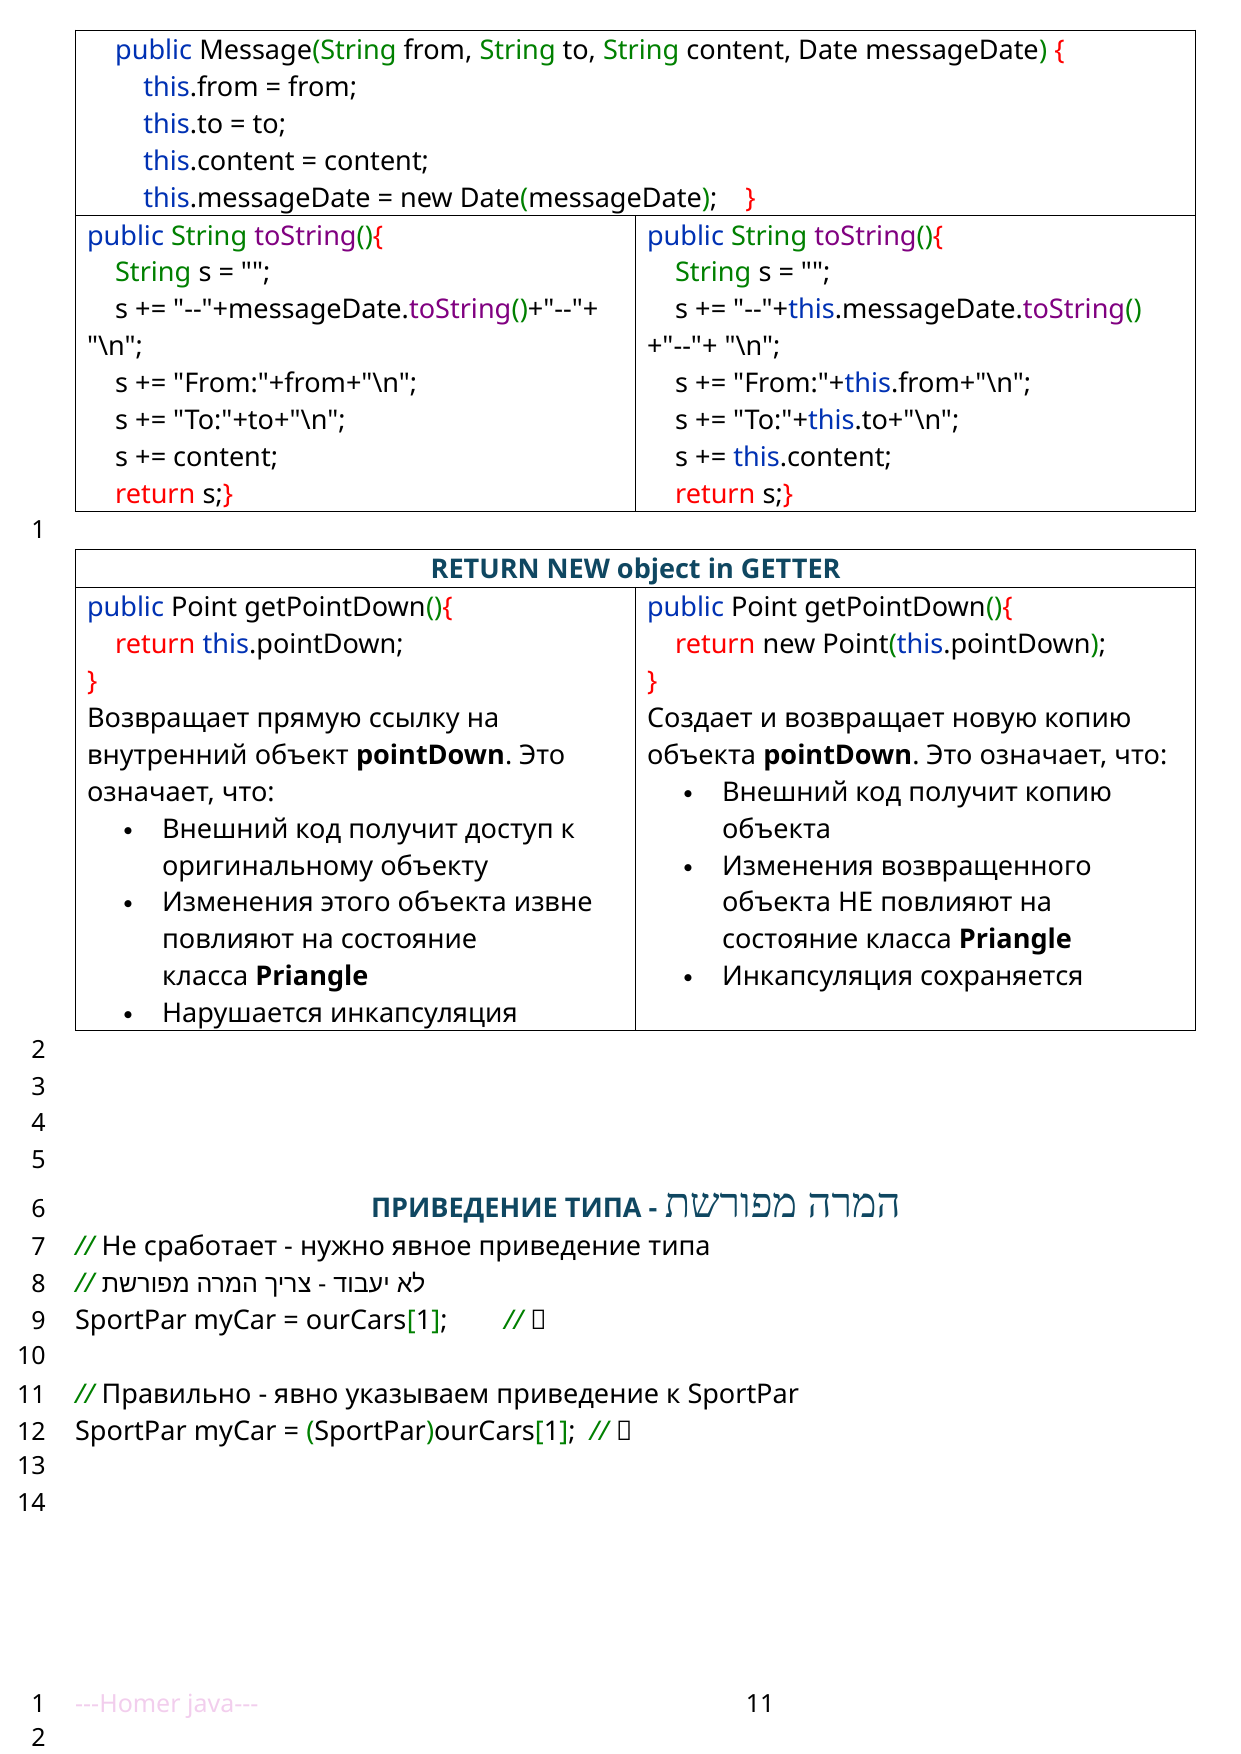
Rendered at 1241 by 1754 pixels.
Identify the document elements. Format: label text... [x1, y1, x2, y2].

text // Правильно - явно указываем приведение к SportPar [75, 1374, 1196, 1411]
table_cell public String toString(){ String s = ""; s += "--"+messageDate.toString()+"--"+ "\n"; s += "From:"+from+"\n"; s += "To:"+to+"\n"; s += content; return s;} [76, 216, 635, 511]
table_cell public Point getPointDown(){ return this.pointDown; } Возвращает прямую ссылку на внутренний объект pointDown. Это означает, что: Внешний код получит доступ к оригинальному объекту Изменения этого объекта извне повлияют на состояние класса Priangle Нарушается инкапсуляция [76, 588, 635, 1030]
subtitle ПРИВЕДЕНИЕ ТИПА - המרה מפורשת [75, 1179, 1196, 1227]
text // לא יעבוד - צריך המרה מפורשת [75, 1264, 1196, 1301]
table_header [76, 31, 1195, 215]
table_header RETURN NEW object in GETTER [76, 550, 1195, 587]
table_cell public Point getPointDown(){ return new Point(this.pointDown); } Создает и возвращает новую копию объекта pointDown. Это означает, что: Внешний код получит копию объекта Изменения возвращенного объекта НЕ повлияют на состояние класса Priangle Инкапсуляция сохраняется [636, 588, 1195, 1030]
text // Не сработает - нужно явное приведение типа [75, 1227, 1196, 1264]
table_cell public String toString(){ String s = ""; s += "--"+this.messageDate.toString()+"--"+ "\n"; s += "From:"+this.from+"\n"; s += "To:"+this.to+"\n"; s += this.content; return s;} [636, 216, 1195, 511]
text SportPar myCar = (SportPar)ourCars[1]; // ✅ [75, 1411, 1196, 1448]
text SportPar myCar = ourCars[1]; // ❌ [75, 1301, 1196, 1337]
